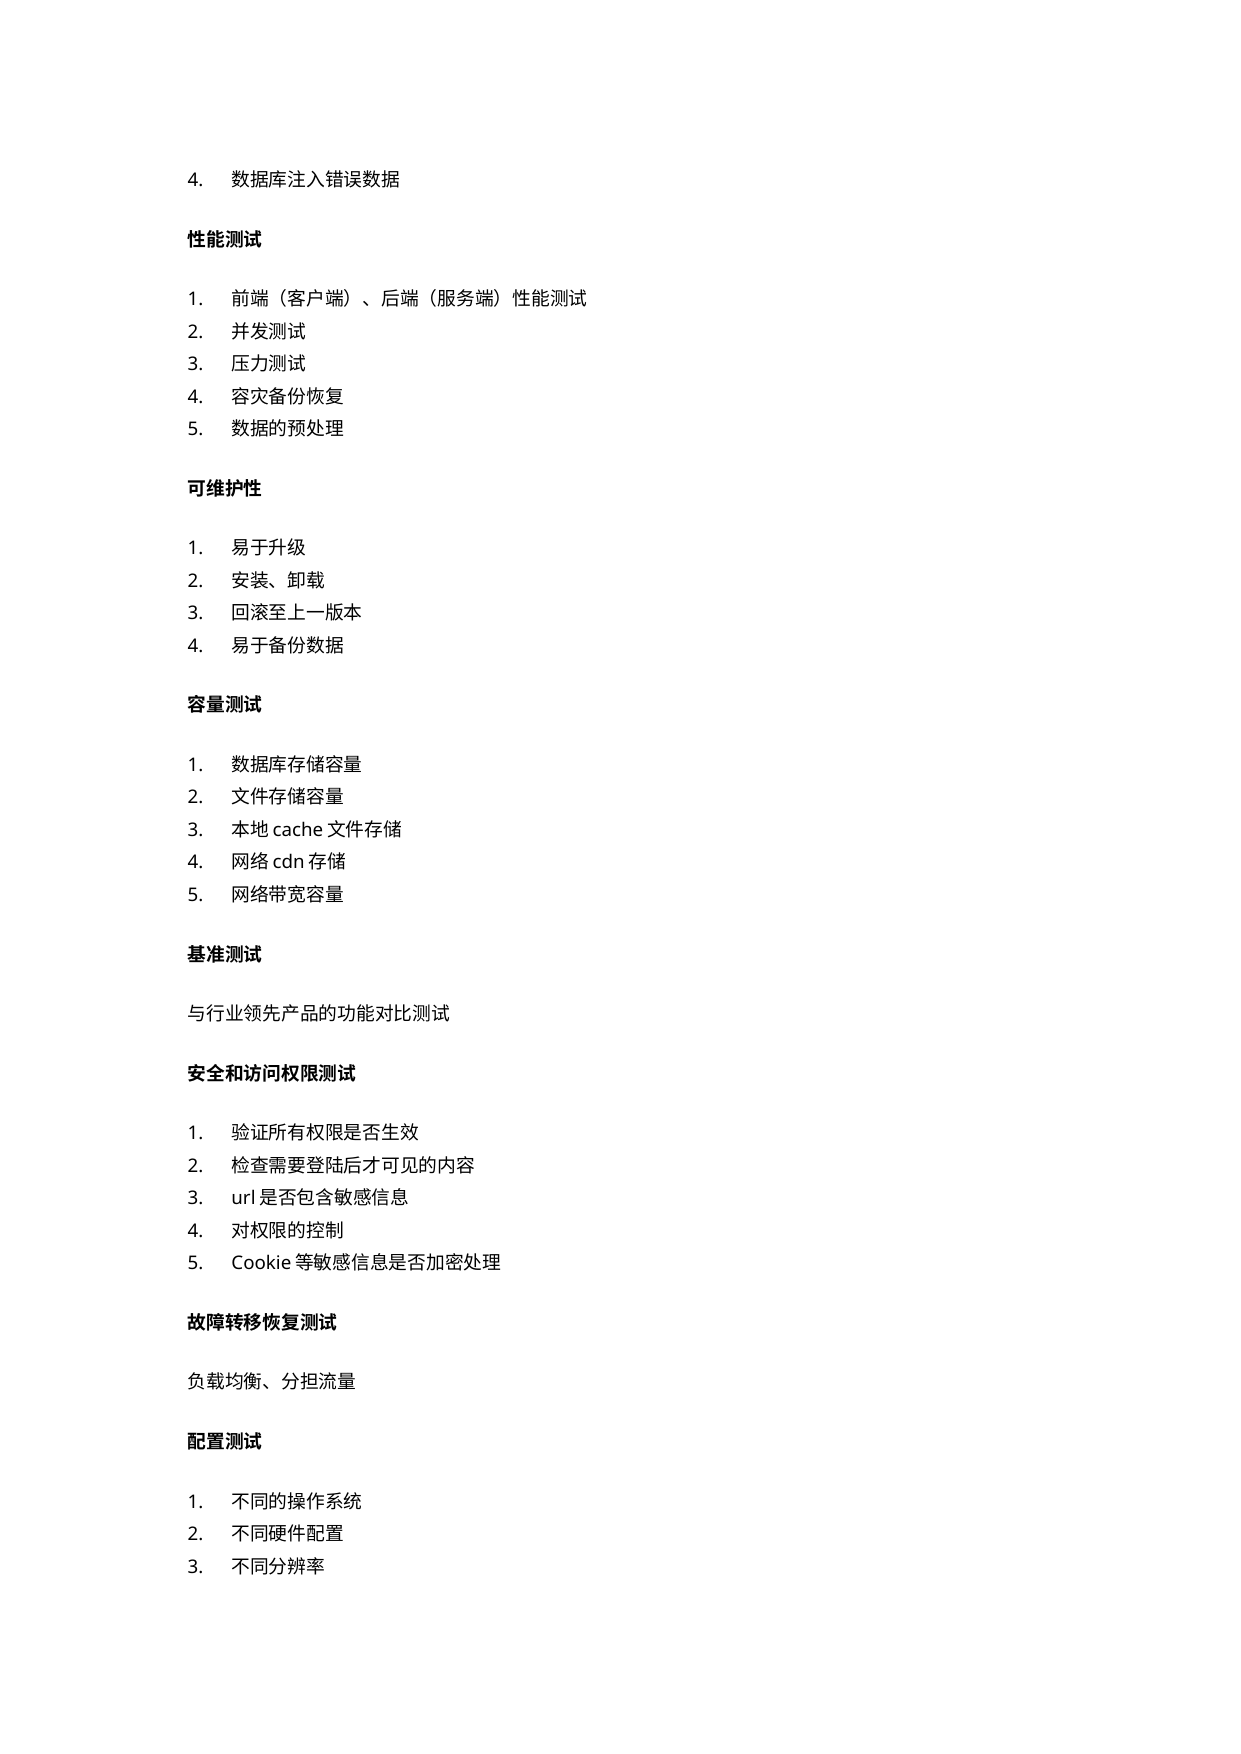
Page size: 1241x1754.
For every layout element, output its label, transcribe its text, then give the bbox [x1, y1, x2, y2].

subtitle 安全和访问权限测试 [187, 1056, 1053, 1088]
subtitle 配置测试 [187, 1424, 1053, 1457]
list 并发测试 [187, 314, 1053, 346]
list 压力测试 [187, 346, 1053, 379]
list 安装、卸载 [187, 563, 1053, 595]
subtitle 基准测试 [187, 937, 1053, 969]
list 文件存储容量 [187, 779, 1053, 812]
list 易于升级 [187, 530, 1053, 563]
list 数据库注入错误数据 [187, 162, 1053, 194]
list 数据的预处理 [187, 411, 1053, 444]
list 检查需要登陆后才可见的内容 [187, 1148, 1053, 1180]
list 验证所有权限是否生效 [187, 1115, 1053, 1148]
list 不同硬件配置 [187, 1516, 1053, 1549]
list 易于备份数据 [187, 628, 1053, 660]
list 不同分辨率 [187, 1549, 1053, 1581]
subtitle 可维护性 [187, 471, 1053, 503]
list Cookie等敏感信息是否加密处理 [187, 1245, 1053, 1278]
subtitle 容量测试 [187, 687, 1053, 720]
list 回滚至上一版本 [187, 595, 1053, 628]
list 网络cdn存储 [187, 844, 1053, 877]
list 对权限的控制 [187, 1213, 1053, 1245]
list url是否包含敏感信息 [187, 1180, 1053, 1213]
list 数据库存储容量 [187, 747, 1053, 779]
text 负载均衡、分担流量 [187, 1364, 1053, 1397]
subtitle 性能测试 [187, 222, 1053, 254]
list 网络带宽容量 [187, 877, 1053, 909]
subtitle 故障转移恢复测试 [187, 1305, 1053, 1337]
list 本地cache文件存储 [187, 812, 1053, 844]
text 与行业领先产品的功能对比测试 [187, 996, 1053, 1029]
list 前端（客户端）、后端（服务端）性能测试 [187, 281, 1053, 314]
list 容灾备份恢复 [187, 379, 1053, 411]
list 不同的操作系统 [187, 1484, 1053, 1516]
